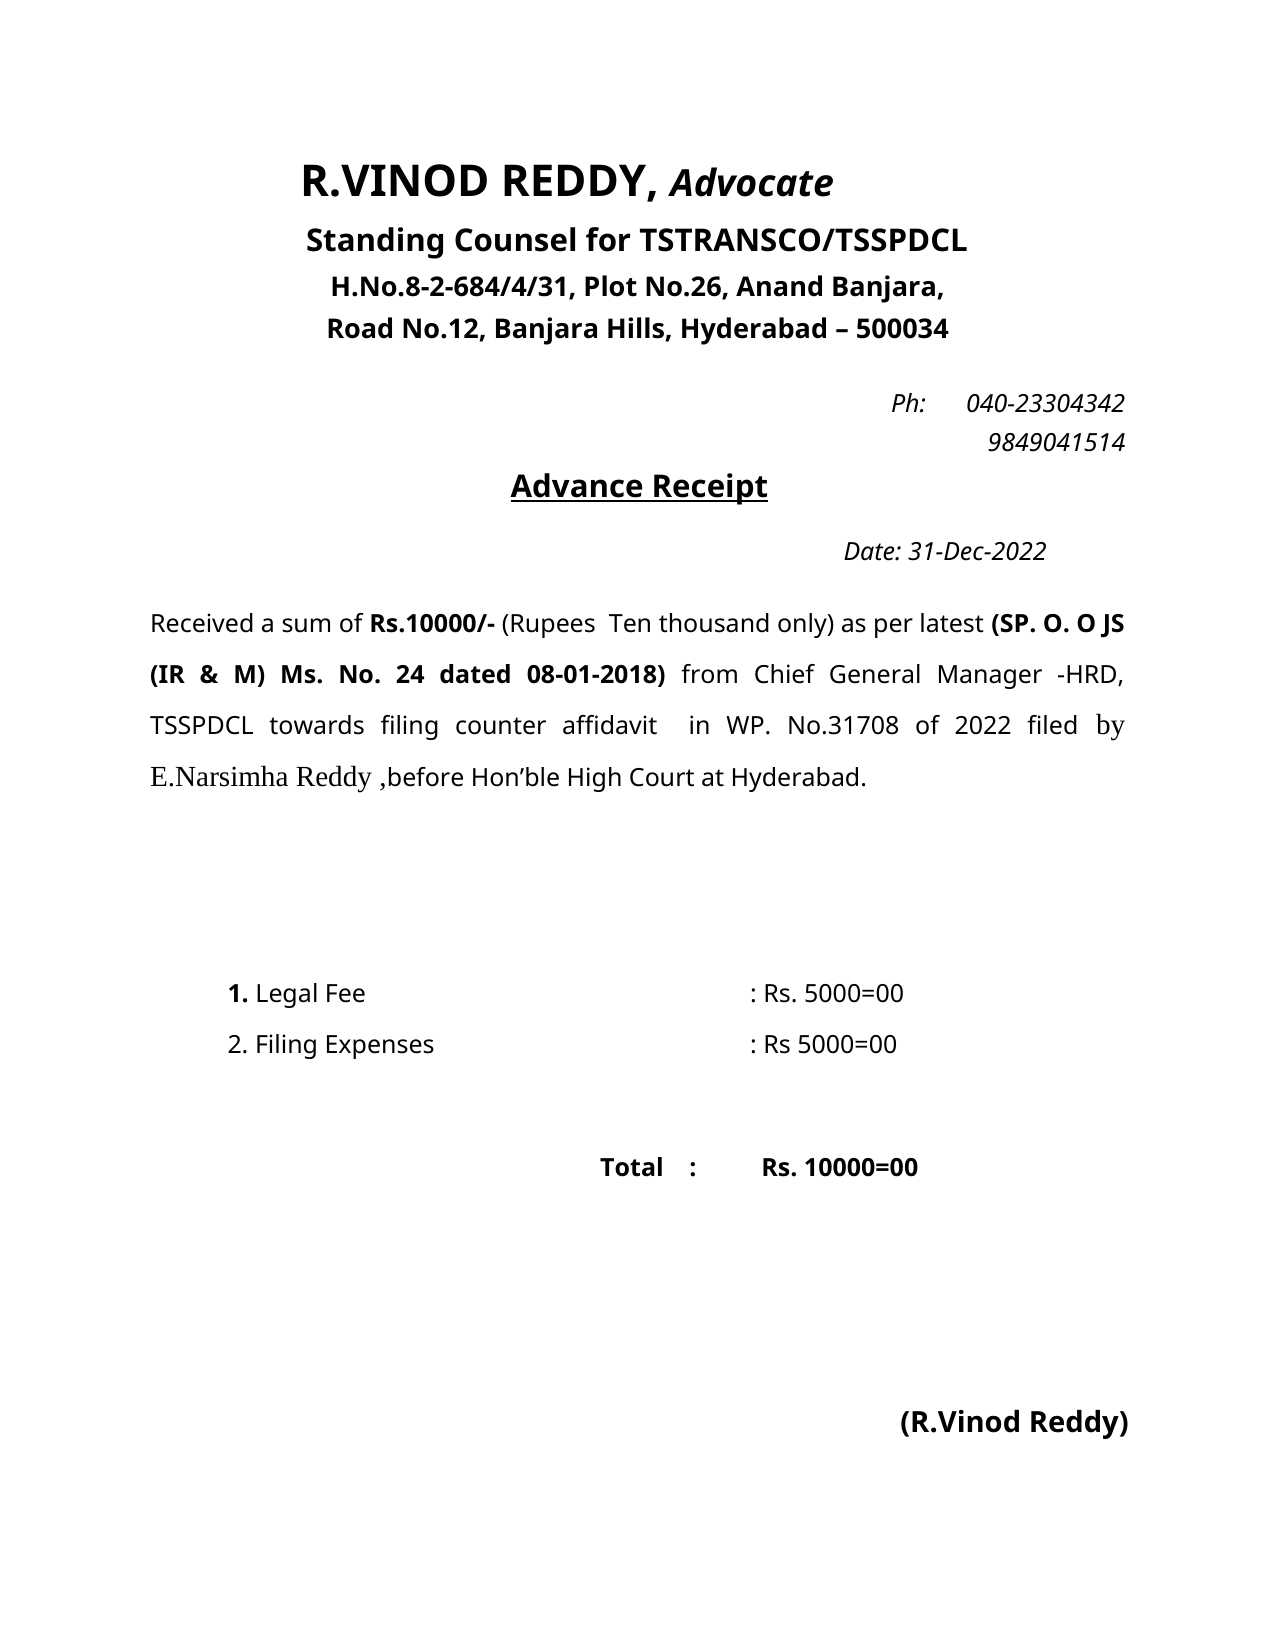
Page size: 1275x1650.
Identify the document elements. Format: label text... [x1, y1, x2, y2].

text Advance Receipt [150, 463, 1128, 506]
text Road No.12, Banjara Hills, Hyderabad – 500034 [150, 310, 1125, 347]
text Total : Rs. 10000=00 [150, 1149, 1010, 1183]
list Filing Expenses : Rs 5000=00 [227, 1026, 1010, 1060]
text Ph: 040-23304342 [150, 385, 1125, 419]
text H.No.8-2-684/4/31, Plot No.26, Anand Banjara, [150, 267, 1125, 304]
list Legal Fee : Rs. 5000=00 [227, 975, 1010, 1009]
text 9849041514 [150, 424, 1125, 458]
text (R.Vinod Reddy) [677, 1401, 1128, 1441]
text Received a sum of Rs.10000/- (Rupees Ten thousand only) as per latest (SP. O. O JS (IR & M) Ms. No. 24 dated 08-01-2018) from Chief General Manager -HRD, TSSPDCL towards filing counter affidavit in WP. No.31708 of 2022 filed by E.Narsimha Reddy ,before Hon’ble High Court at Hyderabad. [150, 605, 1125, 793]
text Standing Counsel for TSTRANSCO/TSSPDCL [227, 218, 1047, 261]
text Date: 31-Dec-2022 [227, 533, 1047, 567]
text R.VINOD REDDY, Advocate [227, 150, 1047, 209]
